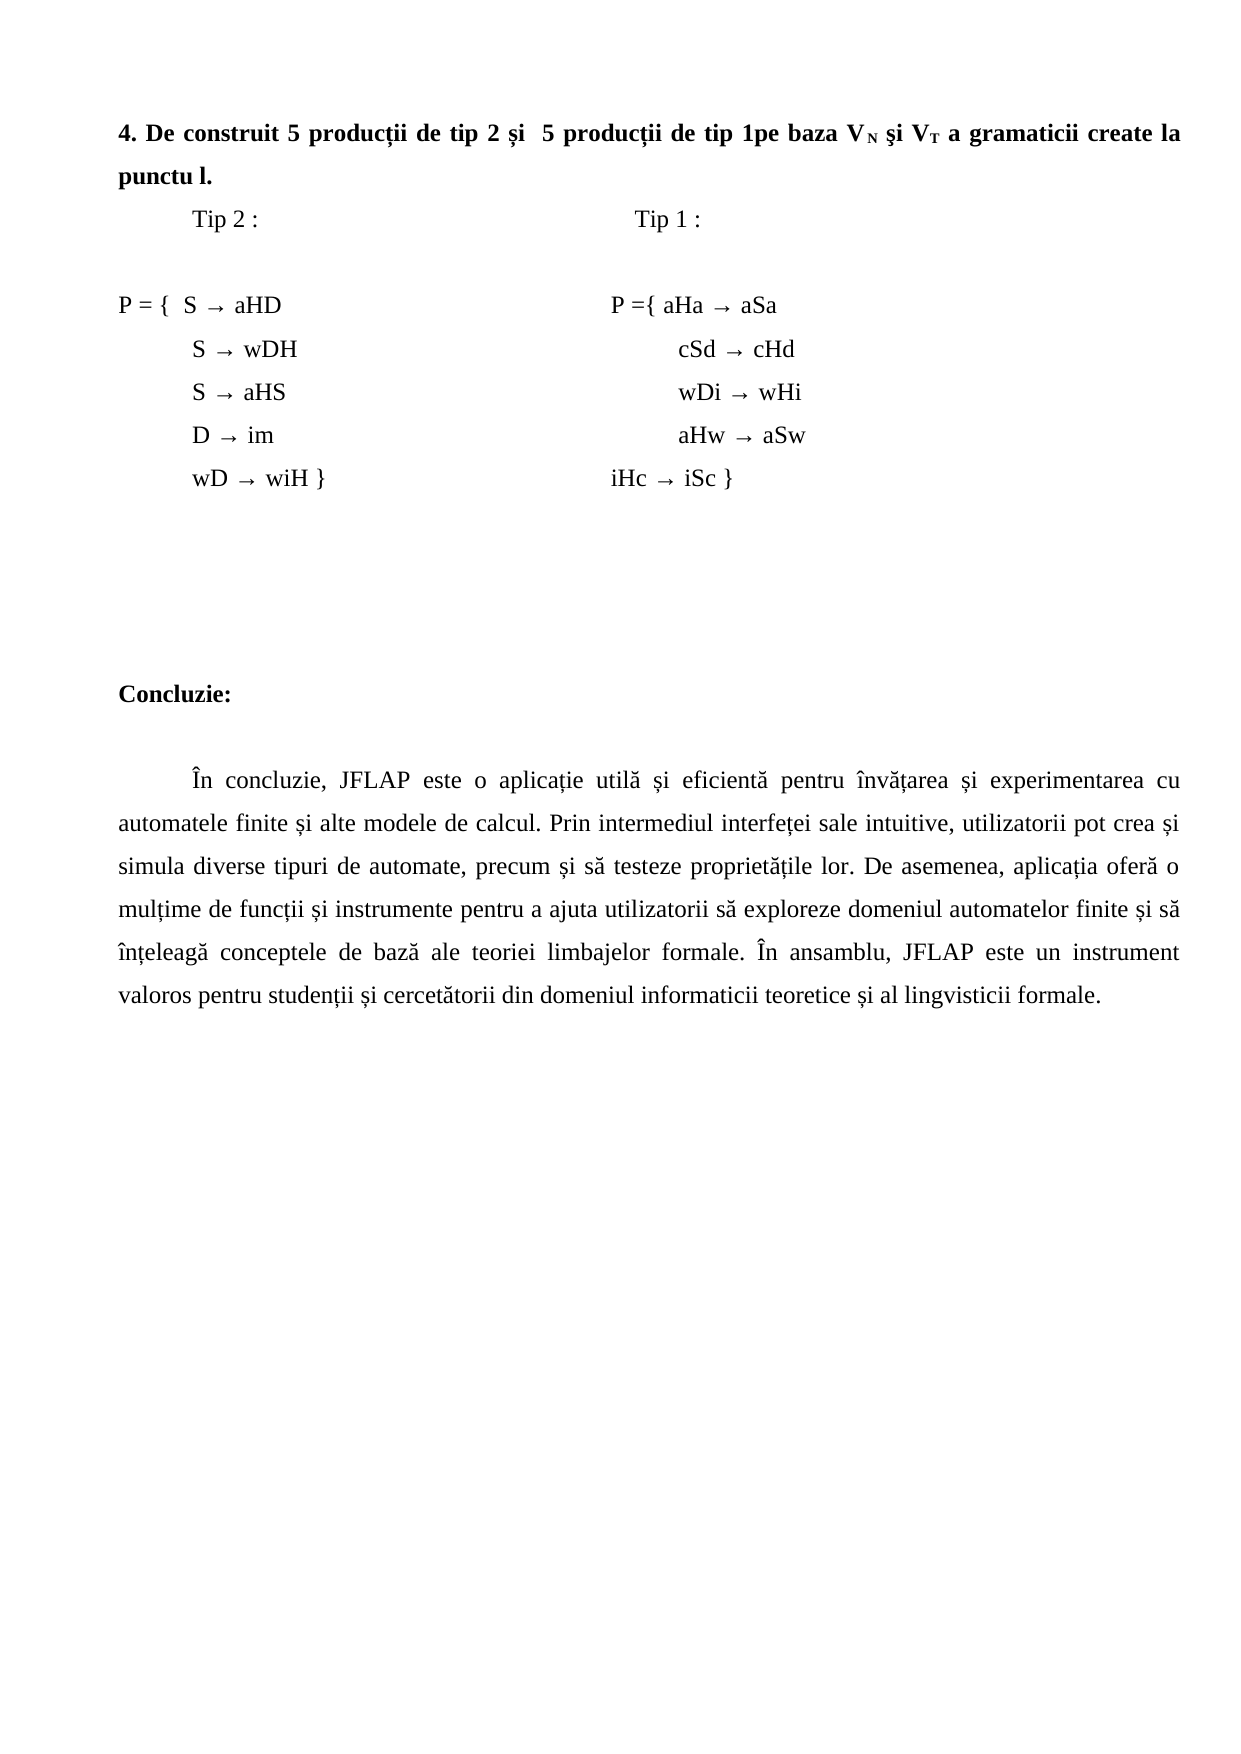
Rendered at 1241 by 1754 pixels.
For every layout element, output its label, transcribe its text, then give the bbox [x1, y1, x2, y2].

text S → aHS wDi → wHi [118, 377, 1181, 406]
text În concluzie, JFLAP este o aplicație utilă și eficientă pentru învățarea și experimentarea cu automatele finite și alte modele de calcul. Prin intermediul interfeței sale intuitive, utilizatorii pot crea și simula diverse tipuri de automate, precum și să testeze proprietățile lor. De asemenea, aplicația oferă o mulțime de funcții și instrumente pentru a ajuta utilizatorii să exploreze domeniul automatelor finite și să înțeleagă conceptele de bază ale teoriei limbajelor formale. În ansamblu, JFLAP este un instrument valoros pentru studenții și cercetătorii din domeniul informaticii teoretice și al lingvisticii formale. [118, 765, 1181, 1009]
text S → wDH cSd → cHd [118, 334, 1181, 362]
text 4. De construit 5 producții de tip 2 și 5 producții de tip 1pe baza VN şi VT a gramaticii create la punctu l. [118, 118, 1181, 190]
text D → im aHw → aSw [118, 420, 1181, 449]
text Tip 2 : Tip 1 : [118, 204, 1181, 233]
text wD → wiH } iHc → iSc } [118, 463, 1181, 492]
text Concluzie: [118, 679, 1181, 707]
text P = { S → aHD P ={ aHa → aSa [118, 291, 1181, 319]
